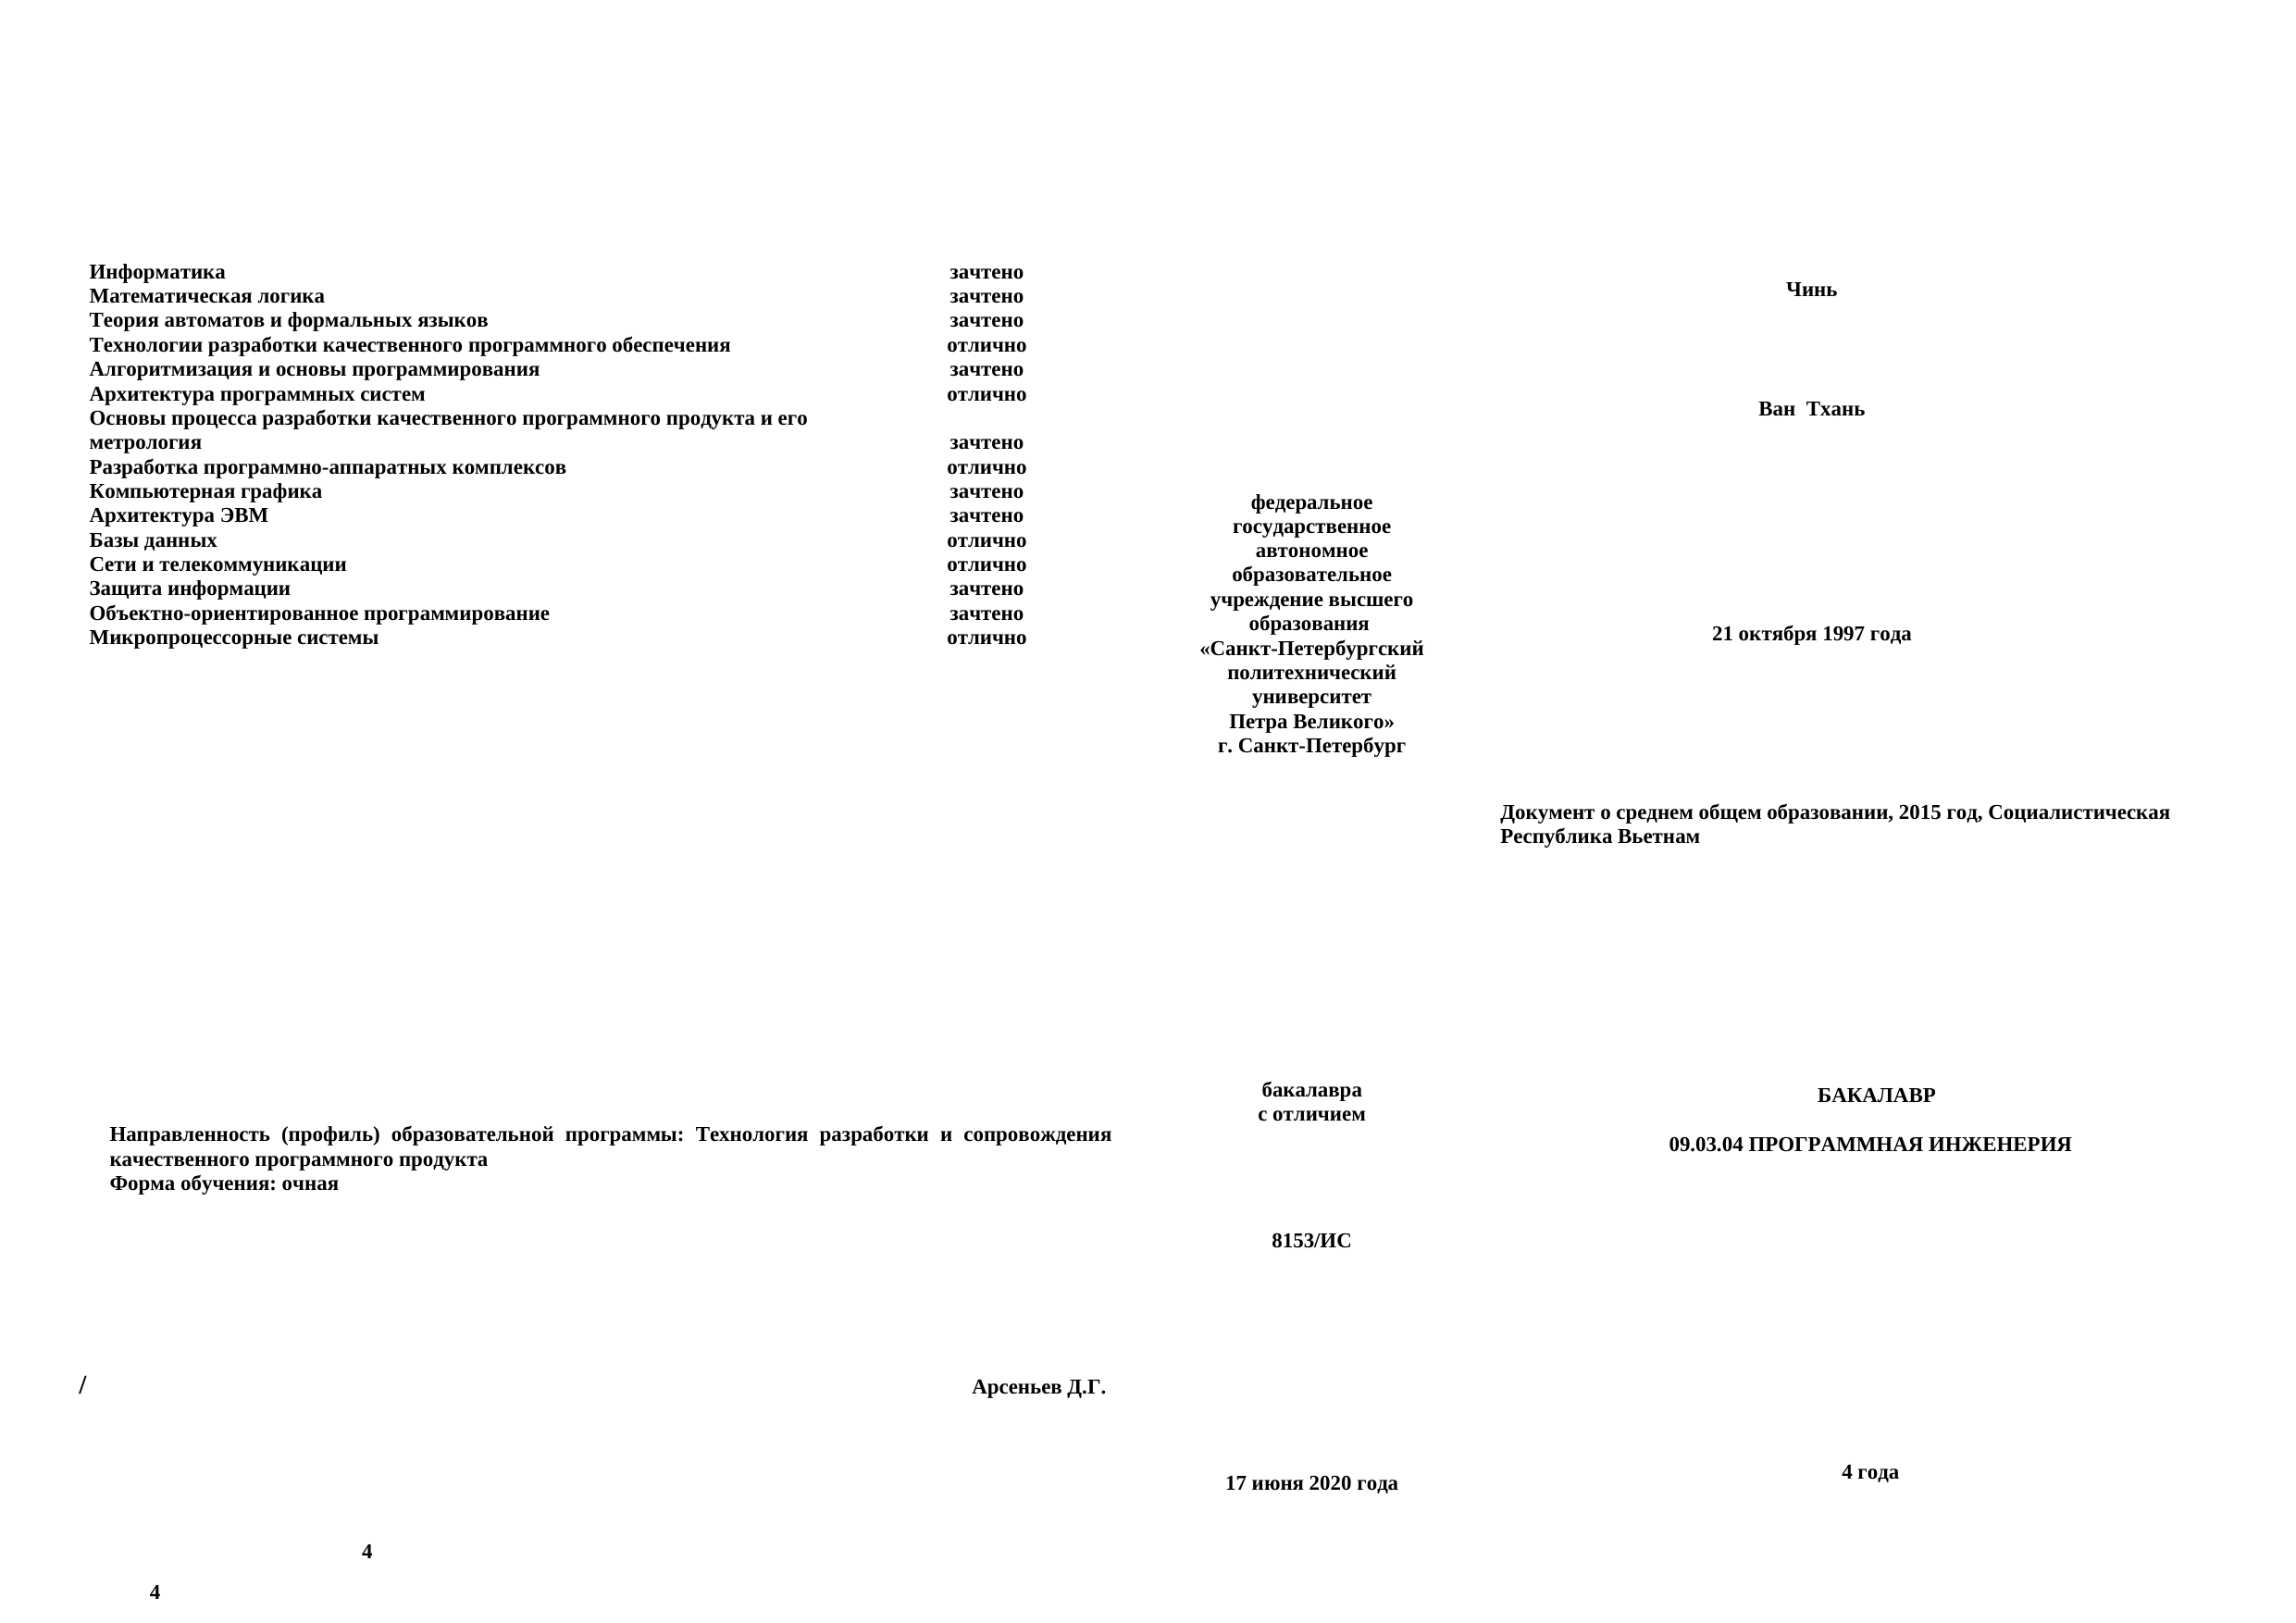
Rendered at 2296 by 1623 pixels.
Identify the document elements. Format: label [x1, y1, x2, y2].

table_header [17, 26, 1163, 1588]
table_header [1163, 26, 2262, 1588]
